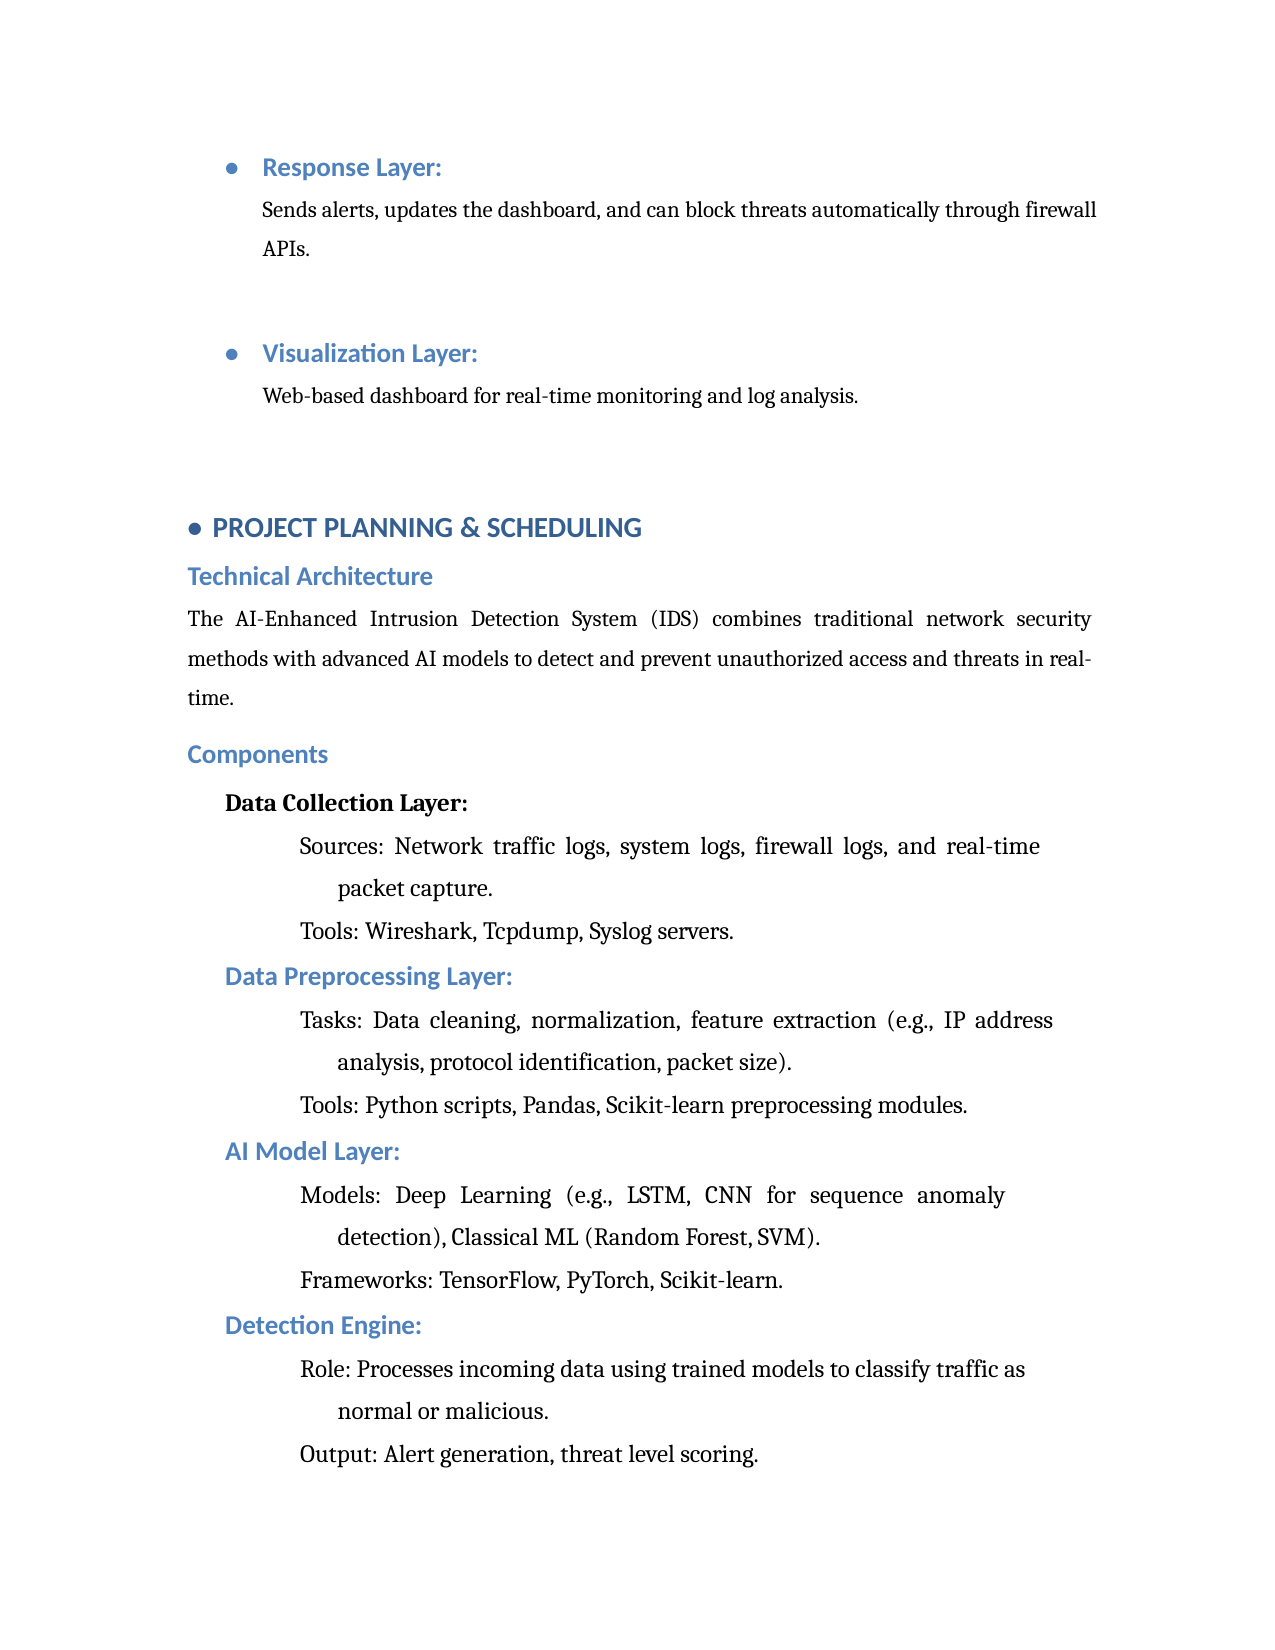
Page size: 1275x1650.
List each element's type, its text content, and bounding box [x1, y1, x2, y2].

text Tools: Wireshark, Tcpdump, Syslog servers. [300, 917, 1125, 945]
text Tasks: Data cleaning, normalization, feature extraction (e.g., IP address analysis, protocol identification, packet size). [300, 1006, 1091, 1077]
list Response Layer: [225, 150, 1125, 183]
text Data Collection Layer: [225, 789, 1125, 818]
text Components [187, 737, 1125, 770]
text Sources: Network traffic logs, system logs, firewall logs, and real-time packet capture. [300, 832, 1092, 902]
text Tools: Python scripts, Pandas, Scikit-learn preprocessing modules. [300, 1091, 1125, 1120]
text Frameworks: TensorFlow, PyTorch, Scikit-learn. [300, 1266, 1125, 1294]
text Detection Engine: [225, 1308, 1125, 1342]
text Models: Deep Learning (e.g., LSTM, CNN for sequence anomaly detection), Classical ML (Random Forest, SVM). [300, 1181, 1093, 1251]
text Web-based dashboard for real-time monitoring and log analysis. [262, 383, 1125, 409]
text AI Model Layer: [225, 1134, 1125, 1167]
text The AI-Enhanced Intrusion Detection System (IDS) combines traditional network security methods with advanced AI models to detect and prevent unauthorized access and threats in real-time. [187, 606, 1092, 711]
text Output: Alert generation, threat level scoring. [300, 1440, 1125, 1469]
text Technical Architecture [187, 559, 1125, 592]
list Visualization Layer: [225, 336, 1125, 369]
text Data Preprocessing Layer: [225, 959, 1125, 993]
text Sends alerts, updates the dashboard, and can block threats automatically through firewall APIs. [262, 197, 1125, 263]
text Role: Processes incoming data using trained models to classify traffic as normal or malicious. [300, 1355, 1091, 1426]
list PROJECT PLANNING & SCHEDULING [187, 509, 1125, 544]
